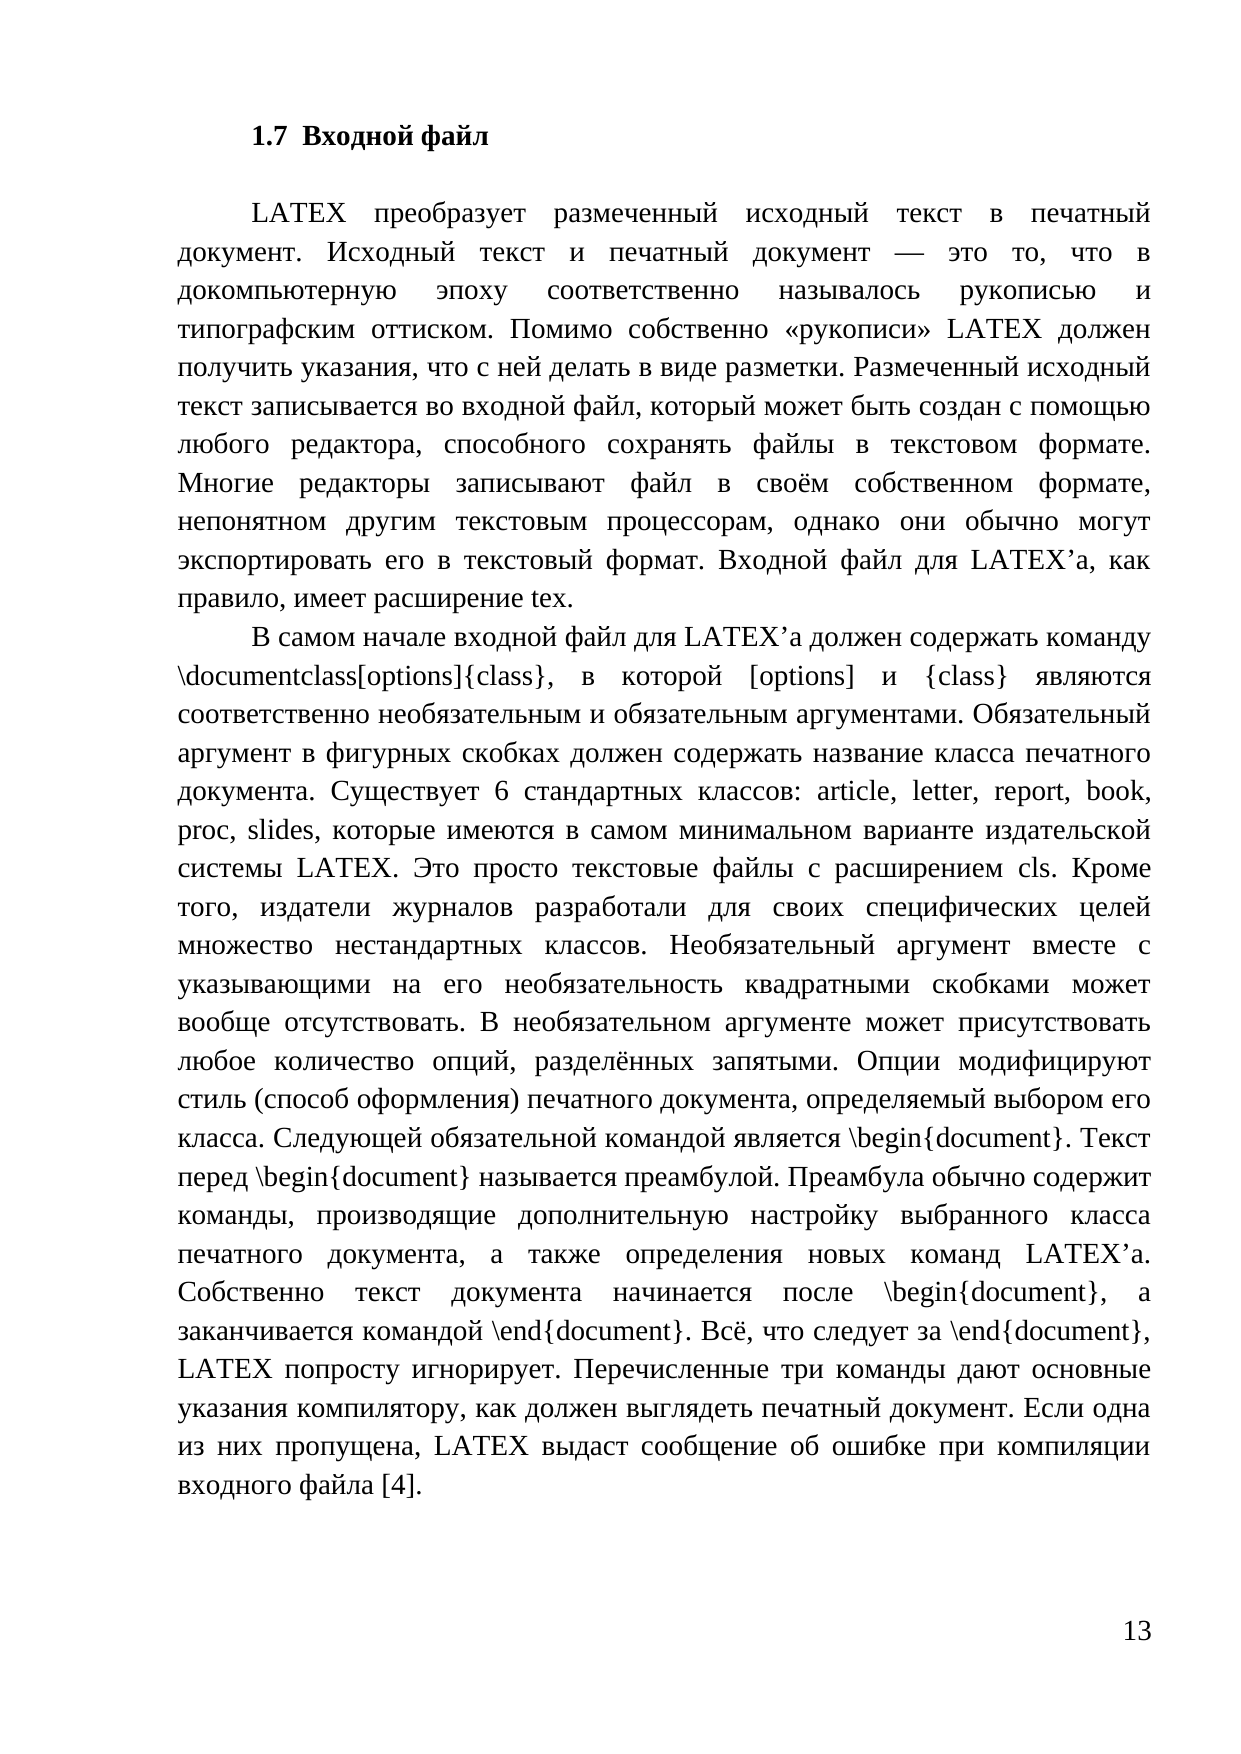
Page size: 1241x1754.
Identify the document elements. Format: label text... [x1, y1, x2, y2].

text В самом начале входной файл для LATEX’а должен содержать команду \documentclass[options]{class}, в которой [options] и {class} являются соответственно необязательным и обязательным аргументами. Обязательный аргумент в фигурных скобках должен содержать название класса печатного документа. Существует 6 стандартных классов: article, letter, report, book, proc, slides, которые имеются в самом минимальном варианте издательской системы LATEX. Это просто текстовые файлы с расширением cls. Кроме того, издатели журналов разработали для своих специфических целей множество нестандартных классов. Необязательный аргумент вместе с указывающими на его необязательность квадратными скобками может вообще отсутствовать. В необязательном аргументе может присутствовать любое количество опций, разделённых запятыми. Опции модифицируют стиль (способ оформления) печатного документа, определяемый выбором его класса. Следующей обязательной командой является \begin{document}. Текст перед \begin{document} называется преамбулой. Преамбула обычно содержит команды, производящие дополнительную настройку выбранного класса печатного документа, а также определения новых команд LATEX’а. Собственно текст документа начинается после \begin{document}, а заканчивается командой \end{document}. Всё, что следует за \end{document}, LATEX попросту игнорирует. Перечисленные три команды дают основные указания компилятору, как должен выглядеть печатный документ. Если одна из них пропущена, LATEX выдаст сообщение об ошибке при компиляции входного файла [4]. [177, 619, 1152, 1501]
subtitle 1.7 Входной файл [177, 118, 1152, 152]
text LATEX преобразует размеченный исходный текст в печатный документ. Исходный текст и печатный документ — это то, что в докомпьютерную эпоху соответственно называлось рукописью и типографским оттиском. Помимо собственно «рукописи» LATEX должен получить указания, что с ней делать в виде разметки. Размеченный исходный текст записывается во входной файл, который может быть создан с помощью любого редактора, способного сохранять файлы в текстовом формате. Многие редакторы записывают файл в своём собственном формате, непонятном другим текстовым процессорам, однако они обычно могут экспортировать его в текстовый формат. Входной файл для LATEX’а, как правило, имеет расширение tex. [177, 195, 1152, 614]
